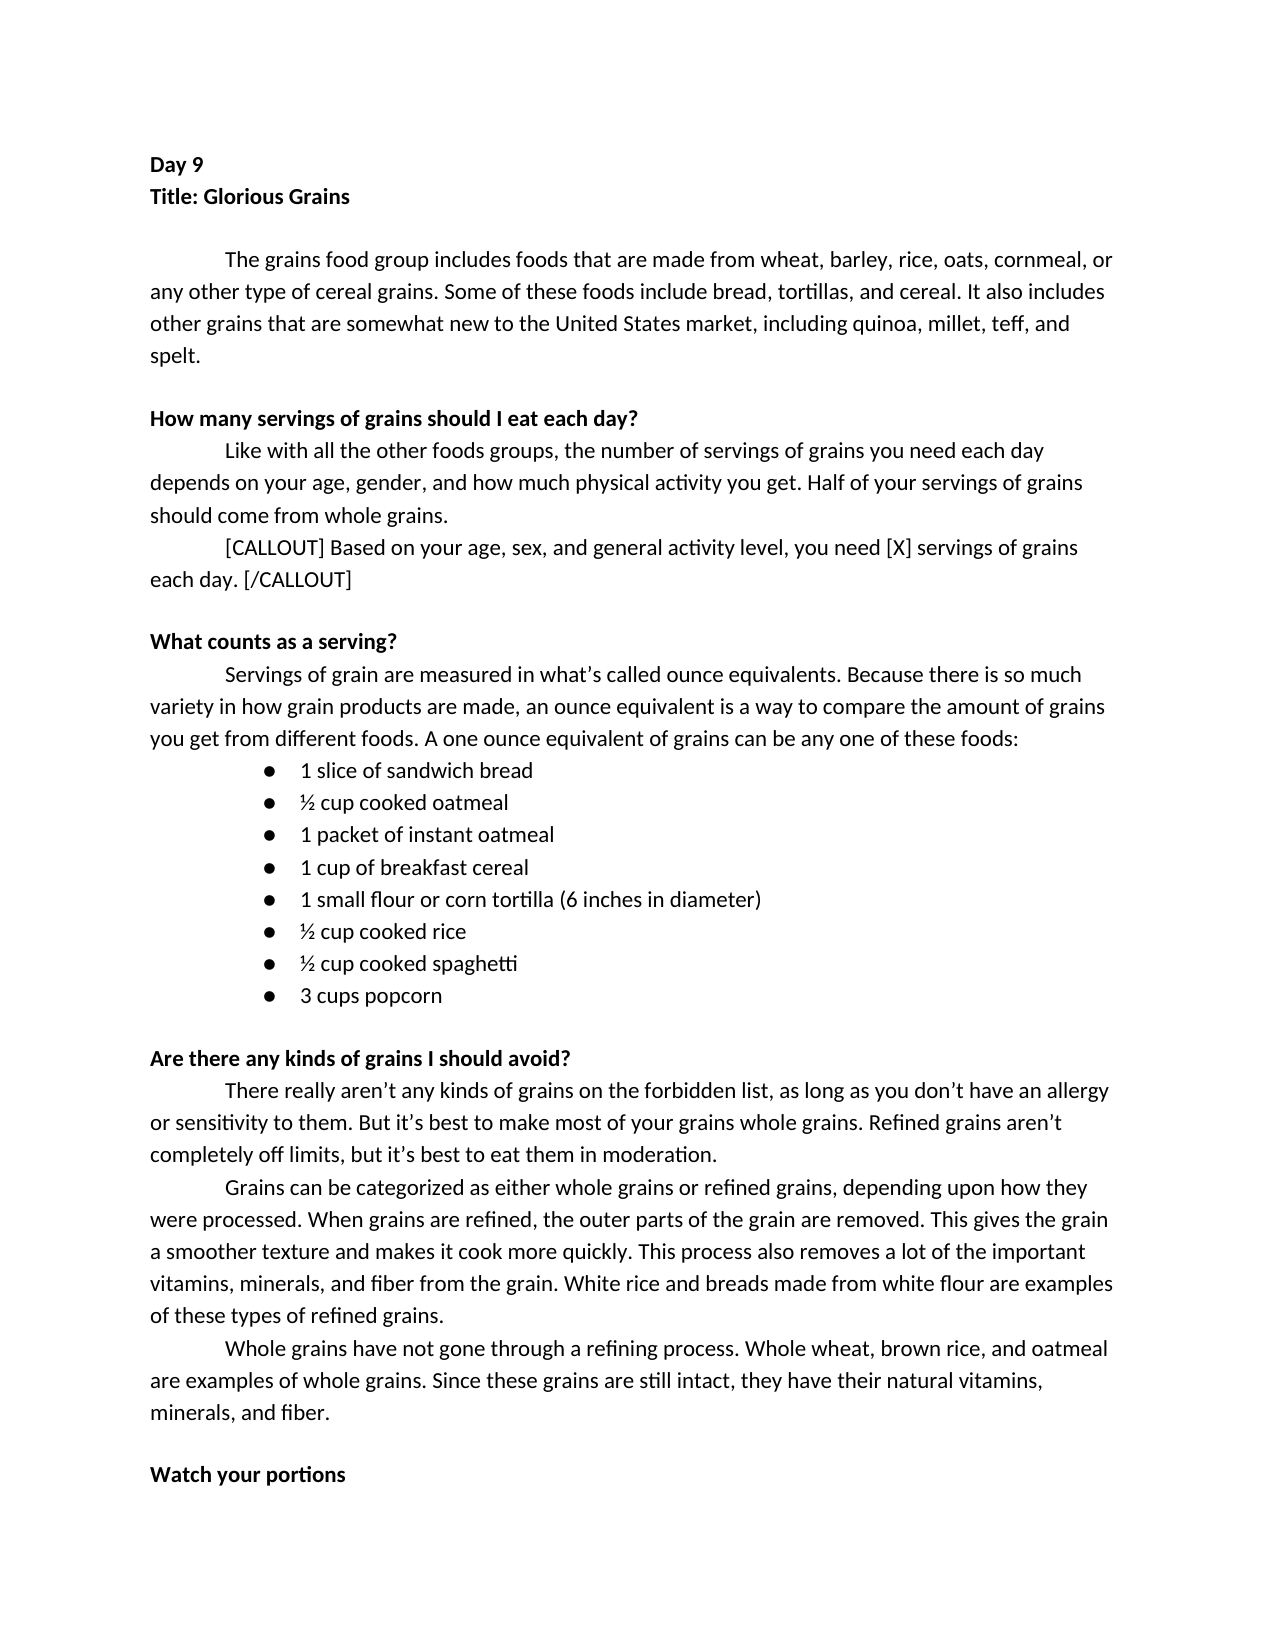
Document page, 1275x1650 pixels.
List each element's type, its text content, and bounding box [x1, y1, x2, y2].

text Servings of grain are measured in what’s called ounce equivalents. Because there is so much variety in how grain products are made, an ounce equivalent is a way to compare the amount of grains you get from different foods. A one ounce equivalent of grains can be any one of these foods: [150, 660, 1125, 752]
list ½ cup cooked spaghetti [262, 949, 1125, 977]
text The grains food group includes foods that are made from wheat, barley, rice, oats, cornmeal, or any other type of cereal grains. Some of these foods include bread, tortillas, and cereal. It also includes other grains that are somewhat new to the United States market, including quinoa, millet, teff, and spelt. [150, 245, 1125, 369]
text [CALLOUT] Based on your age, sex, and general activity level, you need [X] servings of grains each day. [/CALLOUT] [150, 533, 1125, 593]
text Are there any kinds of grains I should avoid? [150, 1044, 1125, 1072]
list 1 packet of instant oatmeal [262, 821, 1125, 849]
text How many servings of grains should I eat each day? [150, 404, 1125, 432]
text Whole grains have not gone through a refining process. Whole wheat, brown rice, and oatmeal are examples of whole grains. Since these grains are still intact, they have their natural vitamins, minerals, and fiber. [150, 1334, 1125, 1426]
text What counts as a serving? [150, 627, 1125, 656]
list ½ cup cooked rice [262, 917, 1125, 945]
text Watch your portions [150, 1460, 1125, 1488]
list ½ cup cooked oatmeal [262, 788, 1125, 816]
text Grains can be categorized as either whole grains or refined grains, depending upon how they were processed. When grains are refined, the outer parts of the grain are removed. This gives the grain a smoother texture and makes it cook more quickly. This process also removes a lot of the important vitamins, minerals, and fiber from the grain. White rice and breads made from white flour are examples of these types of refined grains. [150, 1173, 1125, 1329]
list 1 slice of sandwich bread [262, 756, 1125, 784]
text Title: Glorious Grains [150, 182, 1125, 210]
text Like with all the other foods groups, the number of servings of grains you need each day depends on your age, gender, and how much physical activity you get. Half of your servings of grains should come from whole grains. [150, 436, 1125, 529]
list 1 small flour or corn tortilla (6 inches in diameter) [262, 885, 1125, 913]
list 3 cups popcorn [262, 982, 1125, 1009]
list 1 cup of breakfast cereal [262, 853, 1125, 881]
text There really aren’t any kinds of grains on the forbidden list, as long as you don’t have an allergy or sensitivity to them. But it’s best to make most of your grains whole grains. Refined grains aren’t completely off limits, but it’s best to eat them in moderation. [150, 1076, 1125, 1168]
text Day 9 [150, 150, 1125, 178]
